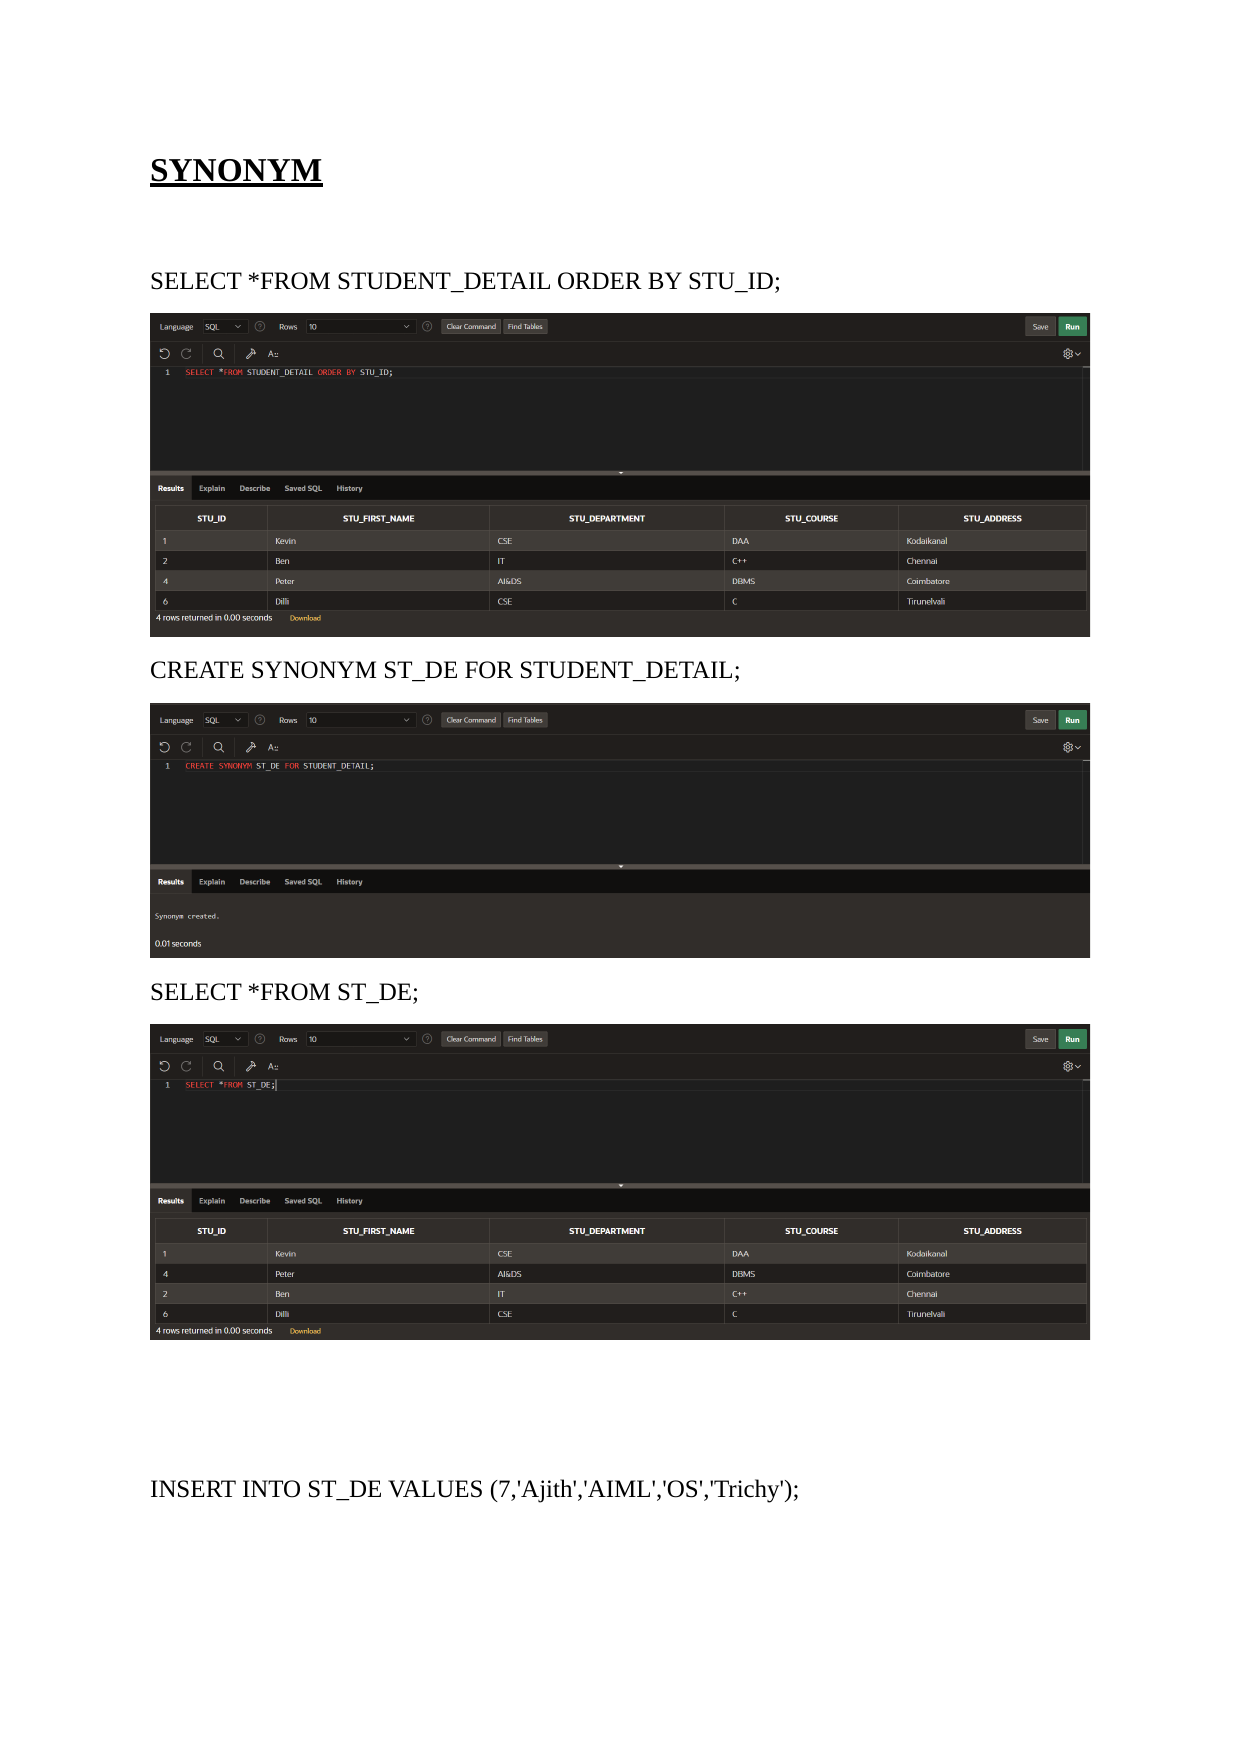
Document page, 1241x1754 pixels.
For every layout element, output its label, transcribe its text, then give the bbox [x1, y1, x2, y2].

text INSERT INTO ST_DE VALUES (7,'Ajith','AIML','OS','Trichy'); [150, 1474, 1090, 1503]
text CREATE SYNONYM ST_DE FOR STUDENT_DETAIL; [150, 656, 1090, 684]
text SELECT *FROM STUDENT_DETAIL ORDER BY STU_ID; [150, 266, 1090, 295]
picture [150, 703, 1091, 958]
picture [150, 313, 1091, 637]
text SYNONYM [150, 150, 1090, 188]
picture [150, 1024, 1091, 1340]
text SELECT *FROM ST_DE; [150, 977, 1090, 1005]
